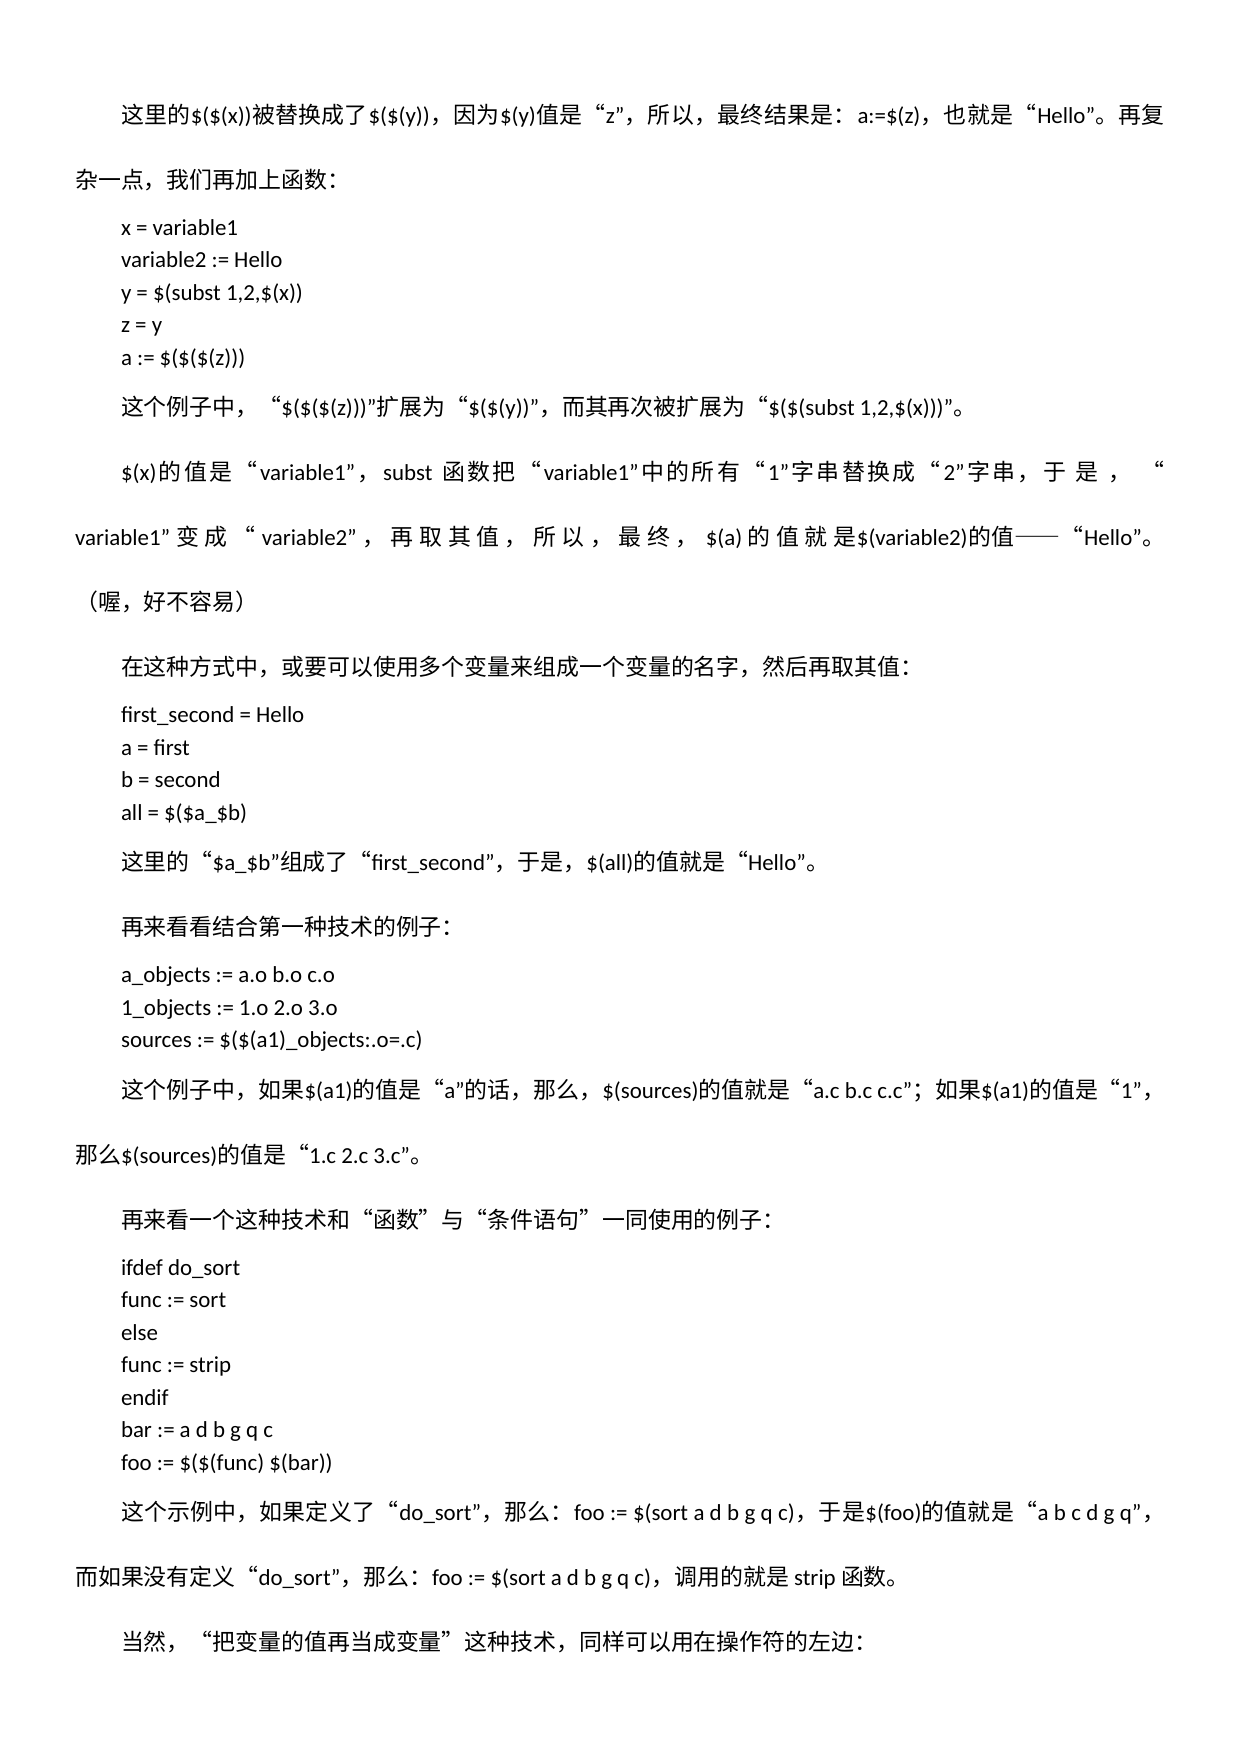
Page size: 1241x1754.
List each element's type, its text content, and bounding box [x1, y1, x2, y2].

text bar := a d b g q c [75, 1413, 1165, 1446]
text first_second = Hello [75, 698, 1165, 731]
text $(x)的值是“variable1”，subst 函数把“variable1”中的所有“1”字串替换成“2”字串，于 是 ， “ variable1” 变 成 “ variable2” ， 再 取 其 值 ， 所 以 ， 最 终 ， $(a) 的 值 就 是$(variable2)的值——“Hello”。（喔，好不容易） [75, 438, 1165, 633]
text 在这种方式中，或要可以使用多个变量来组成一个变量的名字，然后再取其值： [75, 633, 1165, 698]
text b = second [75, 763, 1165, 796]
text 这里的$($(x))被替换成了$($(y))，因为$(y)值是“z”，所以，最终结果是：a:=$(z)，也就是“Hello”。再复杂一点，我们再加上函数： [75, 81, 1165, 211]
text else [75, 1316, 1165, 1348]
text func := strip [75, 1348, 1165, 1381]
text a := $($($(z))) [75, 341, 1165, 373]
text func := sort [75, 1283, 1165, 1316]
text y = $(subst 1,2,$(x)) [75, 276, 1165, 308]
text ifdef do_sort [75, 1251, 1165, 1283]
text 这里的“$a_$b”组成了“first_second”，于是，$(all)的值就是“Hello”。 [75, 828, 1165, 893]
text a_objects := a.o b.o c.o [75, 958, 1165, 991]
text all = $($a_$b) [75, 796, 1165, 828]
text 这个例子中，“$($($(z)))”扩展为“$($(y))”，而其再次被扩展为“$($(subst 1,2,$(x)))”。 [75, 373, 1165, 438]
text 再来看一个这种技术和“函数”与“条件语句”一同使用的例子： [75, 1186, 1165, 1251]
text 这个例子中，如果$(a1)的值是“a”的话，那么，$(sources)的值就是“a.c b.c c.c”；如果$(a1)的值是“1”，那么$(sources)的值是“1.c 2.c 3.c”。 [75, 1056, 1165, 1186]
text endif [75, 1381, 1165, 1413]
text foo := $($(func) $(bar)) [75, 1446, 1165, 1478]
text a = first [75, 731, 1165, 763]
text 当然，“把变量的值再当成变量”这种技术，同样可以用在操作符的左边： [75, 1608, 1165, 1673]
text 1_objects := 1.o 2.o 3.o [75, 991, 1165, 1023]
text sources := $($(a1)_objects:.o=.c) [75, 1023, 1165, 1056]
text 再来看看结合第一种技术的例子： [75, 893, 1165, 958]
text x = variable1 [75, 211, 1165, 243]
text variable2 := Hello [75, 243, 1165, 276]
text 这个示例中，如果定义了“do_sort”，那么：foo := $(sort a d b g q c)，于是$(foo)的值就是“a b c d g q”，而如果没有定义“do_sort”，那么：foo := $(sort a d b g q c)，调用的就是 strip 函数。 [75, 1478, 1165, 1608]
text z = y [75, 308, 1165, 341]
